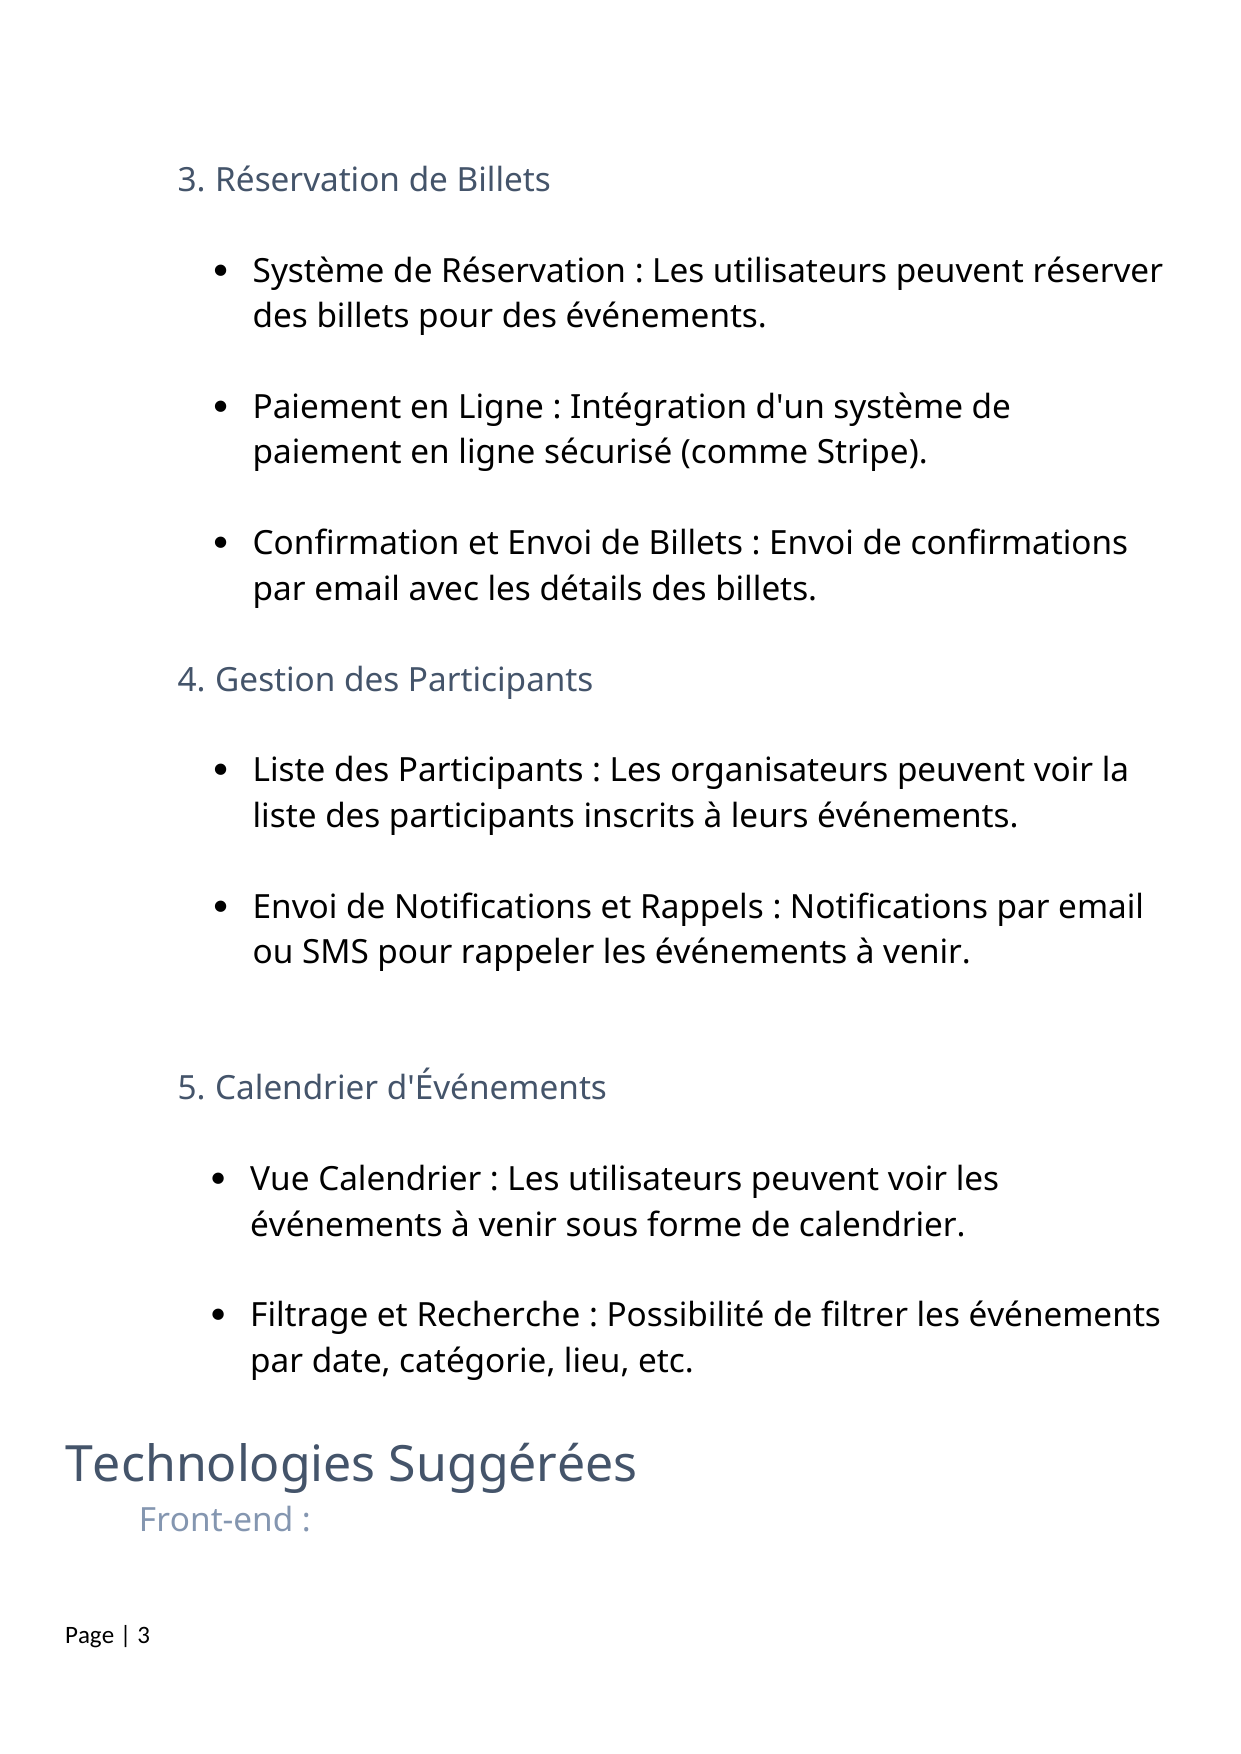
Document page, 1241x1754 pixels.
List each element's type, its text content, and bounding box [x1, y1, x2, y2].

list Envoi de Notifications et Rappels : Notifications par email ou SMS pour rappeler les événements à venir. [215, 882, 1165, 973]
list Vue Calendrier : Les utilisateurs peuvent voir les événements à venir sous forme de calendrier. [212, 1155, 1165, 1246]
list Filtrage et Recherche : Possibilité de filtrer les événements par date, catégorie, lieu, etc. [212, 1291, 1165, 1382]
text Technologies Suggérées [65, 1427, 1165, 1496]
list Paiement en Ligne : Intégration d'un système de paiement en ligne sécurisé (comme Stripe). [215, 383, 1165, 474]
list Calendrier d'Événements [177, 1064, 1165, 1109]
list Liste des Participants : Les organisateurs peuvent voir la liste des participants inscrits à leurs événements. [215, 746, 1165, 837]
list Système de Réservation : Les utilisateurs peuvent réserver des billets pour des événements. [215, 247, 1165, 337]
list Gestion des Participants [177, 655, 1165, 701]
text Front-end : [139, 1496, 1165, 1541]
list Réservation de Billets [177, 156, 1165, 201]
list Confirmation et Envoi de Billets : Envoi de confirmations par email avec les détails des billets. [215, 519, 1165, 610]
